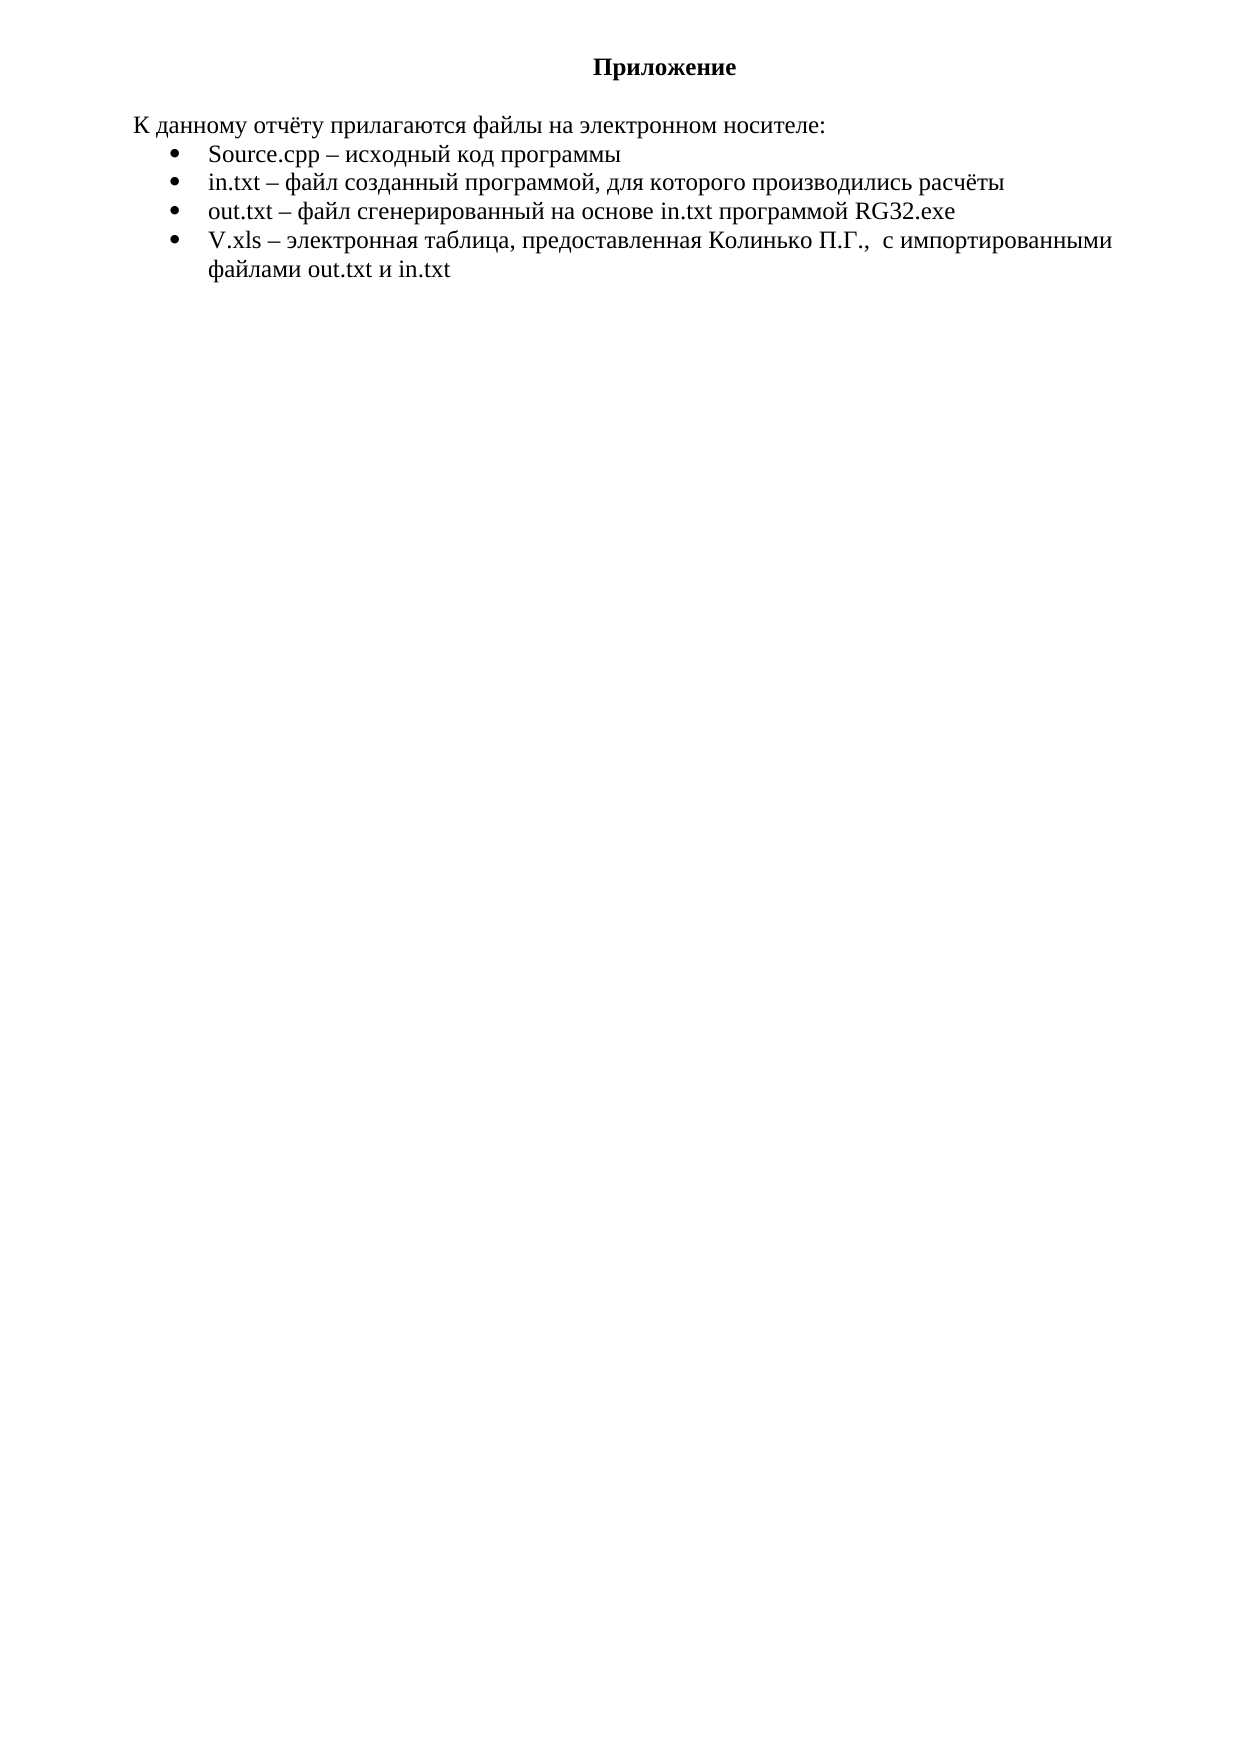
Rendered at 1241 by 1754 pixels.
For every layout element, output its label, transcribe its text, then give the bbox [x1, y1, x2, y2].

list Source.cpp – исходный код программы [170, 139, 1196, 167]
list V.xls – электронная таблица, предоставленная Колинько П.Г., с импортированными файлами out.txt и in.txt [170, 225, 1196, 282]
list in.txt – файл созданный программой, для которого производились расчёты [170, 167, 1196, 196]
list out.txt – файл сгенерированный на основе in.txt программой RG32.exe [170, 196, 1196, 225]
text К данному отчёту прилагаются файлы на электронном носителе: [133, 110, 1196, 139]
text Приложение [133, 52, 1196, 81]
